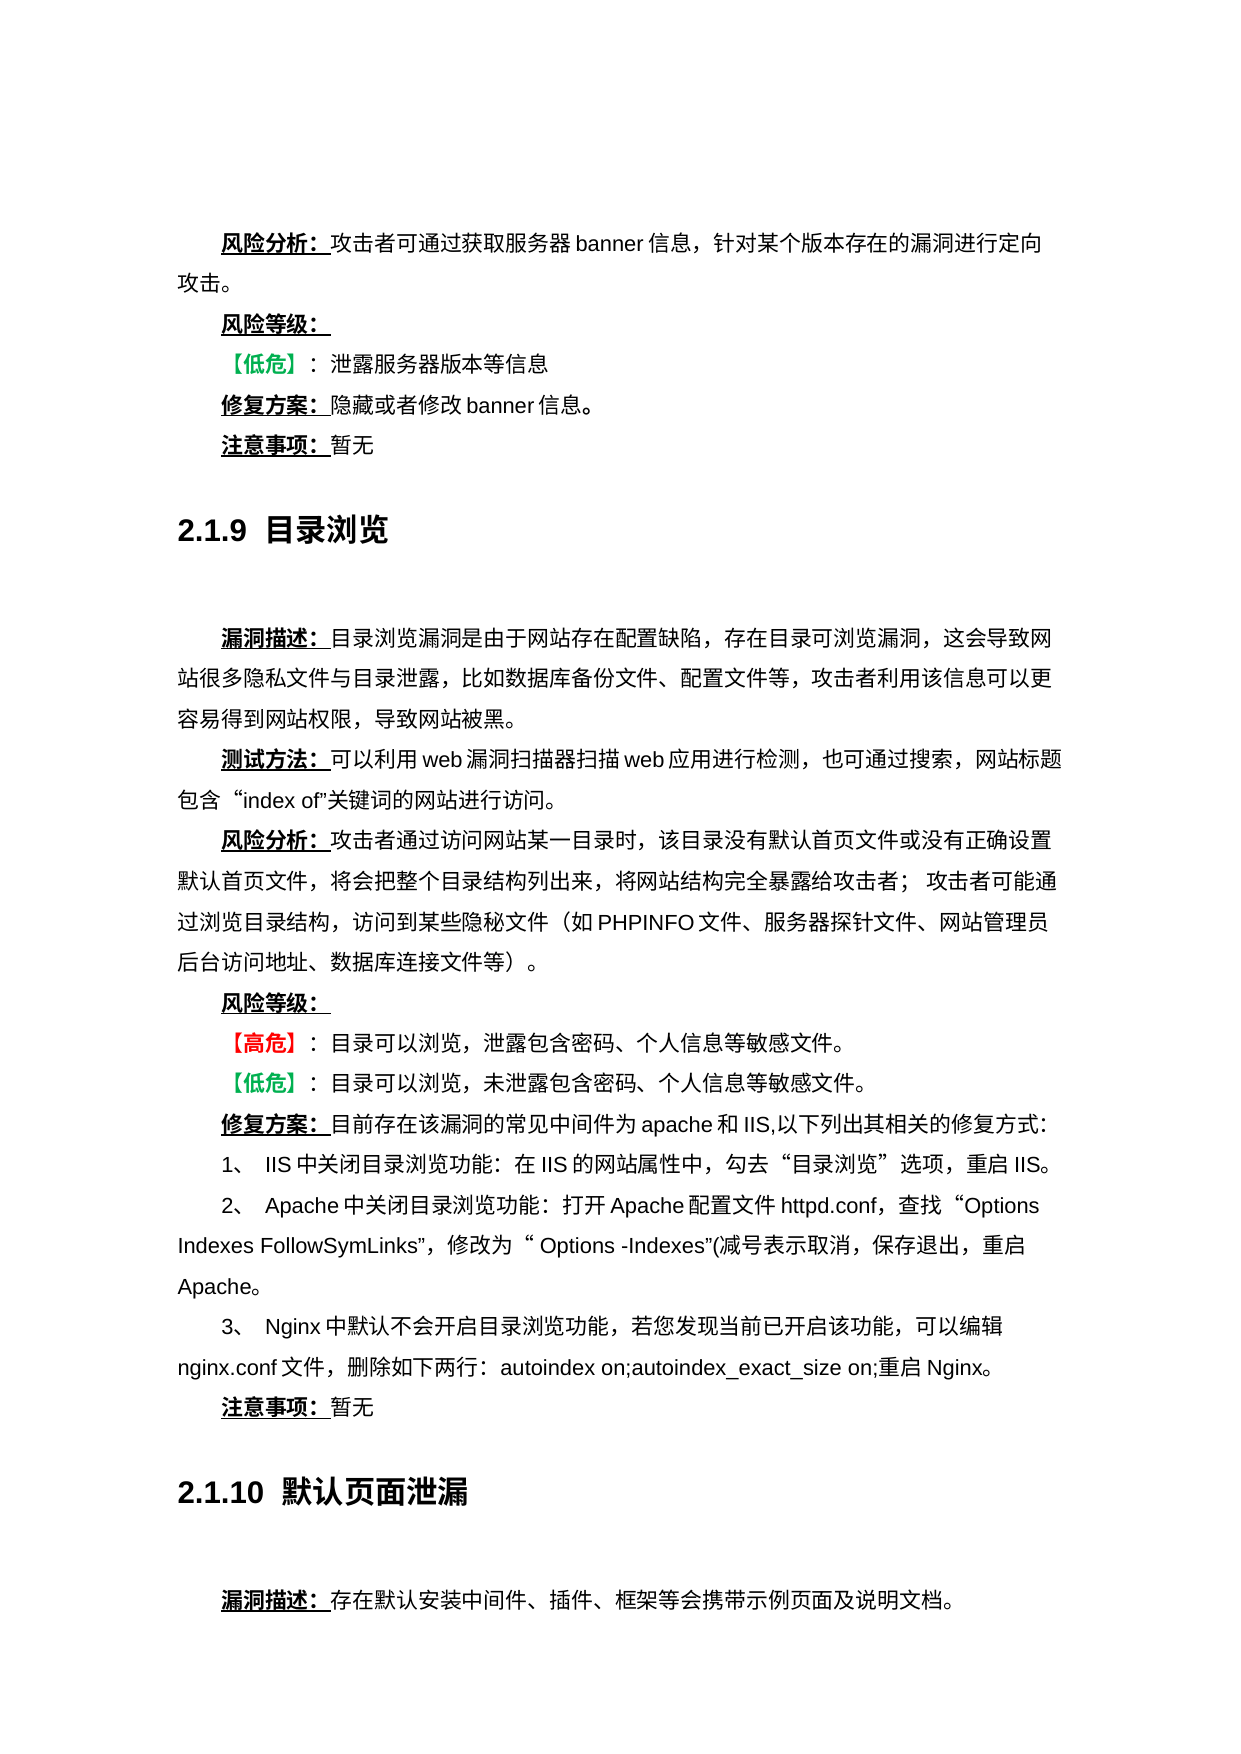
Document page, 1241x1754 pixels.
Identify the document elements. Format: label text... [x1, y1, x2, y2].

list 目录浏览 [177, 495, 1063, 560]
text 漏洞描述：目录浏览漏洞是由于网站存在配置缺陷，存在目录可浏览漏洞，这会导致网站很多隐私文件与目录泄露，比如数据库备份文件、配置文件等，攻击者利用该信息可以更容易得到网站权限，导致网站被黑。 [177, 620, 1063, 734]
text 风险分析：攻击者通过访问网站某一目录时，该目录没有默认首页文件或没有正确设置默认首页文件，将会把整个目录结构列出来，将网站结构完全暴露给攻击者； 攻击者可能通过浏览目录结构，访问到某些隐秘文件（如PHPINFO文件、服务器探针文件、网站管理员后台访问地址、数据库连接文件等）。 [177, 823, 1063, 977]
text 风险等级： [177, 306, 1063, 339]
text 注意事项：暂无 [177, 428, 1063, 460]
text 3、 Nginx中默认不会开启目录浏览功能，若您发现当前已开启该功能，可以编辑nginx.conf文件，删除如下两行：autoindex on;autoindex_exact_size on;重启Nginx。 [177, 1309, 1063, 1382]
text 注意事项：暂无 [177, 1390, 1063, 1422]
text 风险等级： [177, 985, 1063, 1018]
text 【低危】：目录可以浏览，未泄露包含密码、个人信息等敏感文件。 [177, 1066, 1063, 1098]
text 【高危】：目录可以浏览，泄露包含密码、个人信息等敏感文件。 [177, 1026, 1063, 1058]
list 默认页面泄漏 [177, 1457, 1063, 1522]
text 【低危】：泄露服务器版本等信息 [177, 347, 1063, 379]
text 1、 IIS中关闭目录浏览功能：在IIS的网站属性中，勾去“目录浏览”选项，重启IIS。 [177, 1147, 1063, 1179]
text 2、 Apache中关闭目录浏览功能：打开Apache配置文件httpd.conf，查找“Options Indexes FollowSymLinks”，修改为“ Options -Indexes”(减号表示取消，保存退出，重启Apache。 [177, 1187, 1063, 1301]
text 风险分析：攻击者可通过获取服务器banner信息，针对某个版本存在的漏洞进行定向攻击。 [177, 225, 1063, 298]
text 测试方法：可以利用web漏洞扫描器扫描web应用进行检测，也可通过搜索，网站标题包含“index of”关键词的网站进行访问。 [177, 742, 1063, 815]
text 修复方案：隐藏或者修改banner信息。 [177, 387, 1063, 420]
text 漏洞描述：存在默认安装中间件、插件、框架等会携带示例页面及说明文档。 [177, 1582, 1063, 1615]
text 修复方案：目前存在该漏洞的常见中间件为apache和IIS,以下列出其相关的修复方式： [177, 1106, 1063, 1139]
